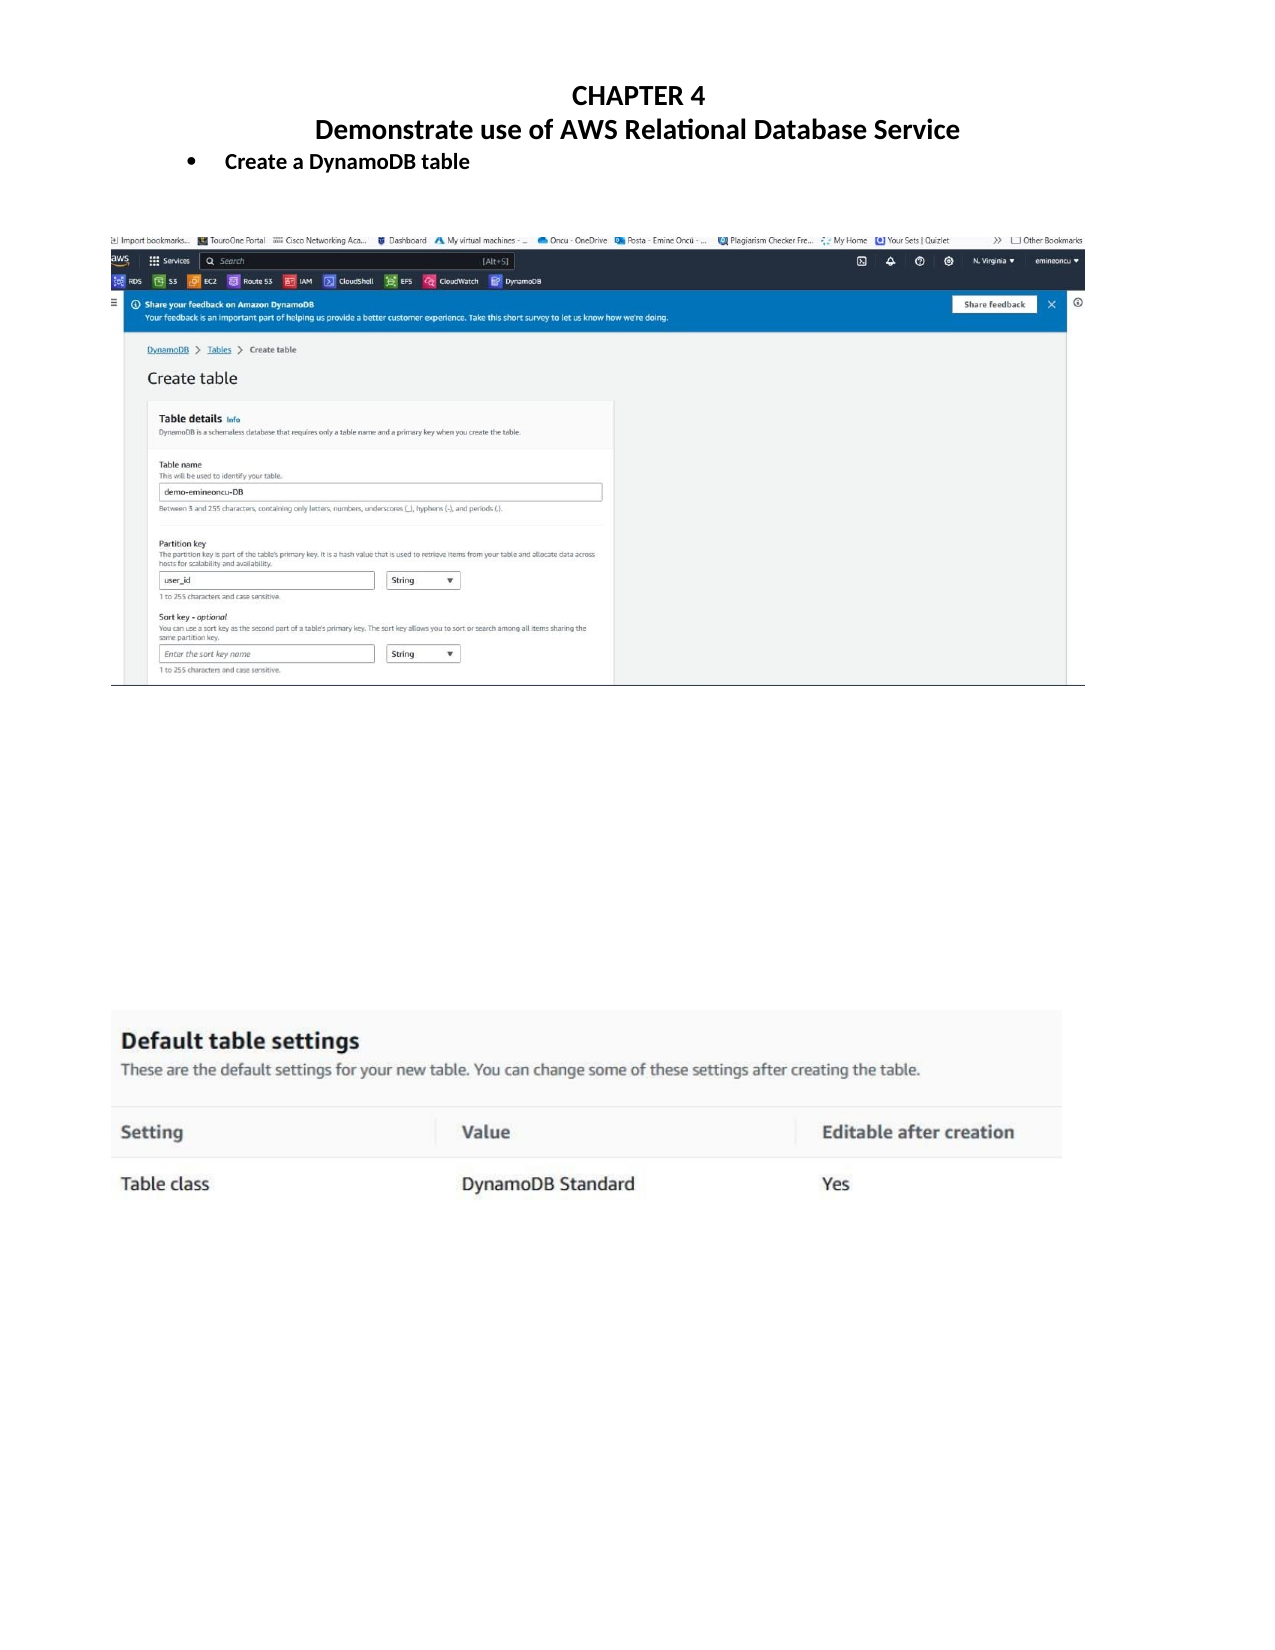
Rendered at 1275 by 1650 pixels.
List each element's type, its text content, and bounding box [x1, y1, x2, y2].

subtitle Create a DynamoDB table [187, 147, 1164, 176]
picture [111, 237, 1085, 686]
picture [111, 1010, 1062, 1201]
